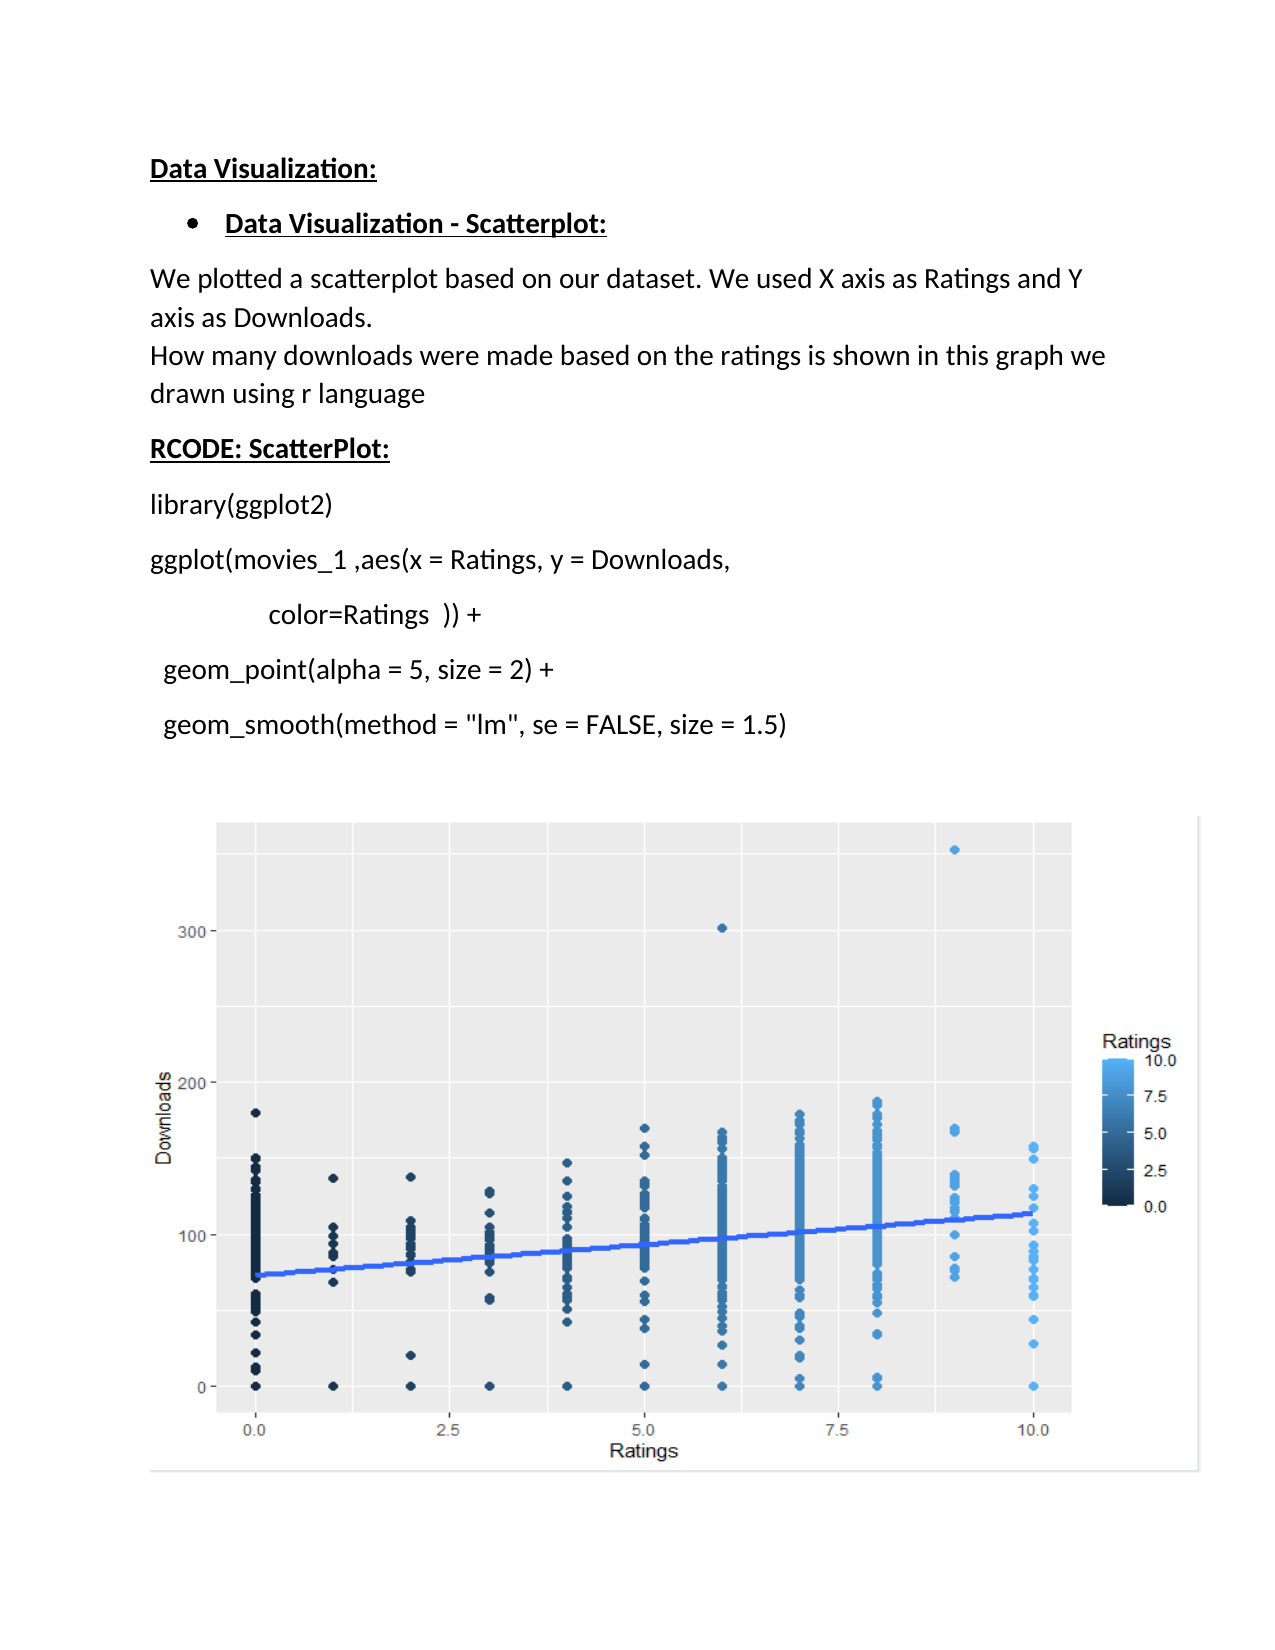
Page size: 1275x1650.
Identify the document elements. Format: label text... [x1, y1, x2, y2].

text geom_point(alpha = 5, size = 2) + [150, 651, 1125, 687]
text geom_smooth(method = "lm", se = FALSE, size = 1.5) [150, 706, 1125, 742]
text ggplot(movies_1 ,aes(x = Ratings, y = Downloads, [150, 541, 1125, 576]
text library(ggplot2) [150, 486, 1125, 521]
picture [150, 816, 1202, 1473]
text color=Ratings )) + [150, 596, 1125, 632]
list Data Visualization - Scatterplot: [187, 205, 1125, 241]
text We plotted a scatterplot based on our dataset. We used X axis as Ratings and Y axis as Downloads. How many downloads were made based on the ratings is shown in this graph we drawn using r language [150, 260, 1125, 411]
text Data Visualization: [150, 150, 1125, 186]
text RCODE: ScatterPlot: [150, 431, 1125, 466]
